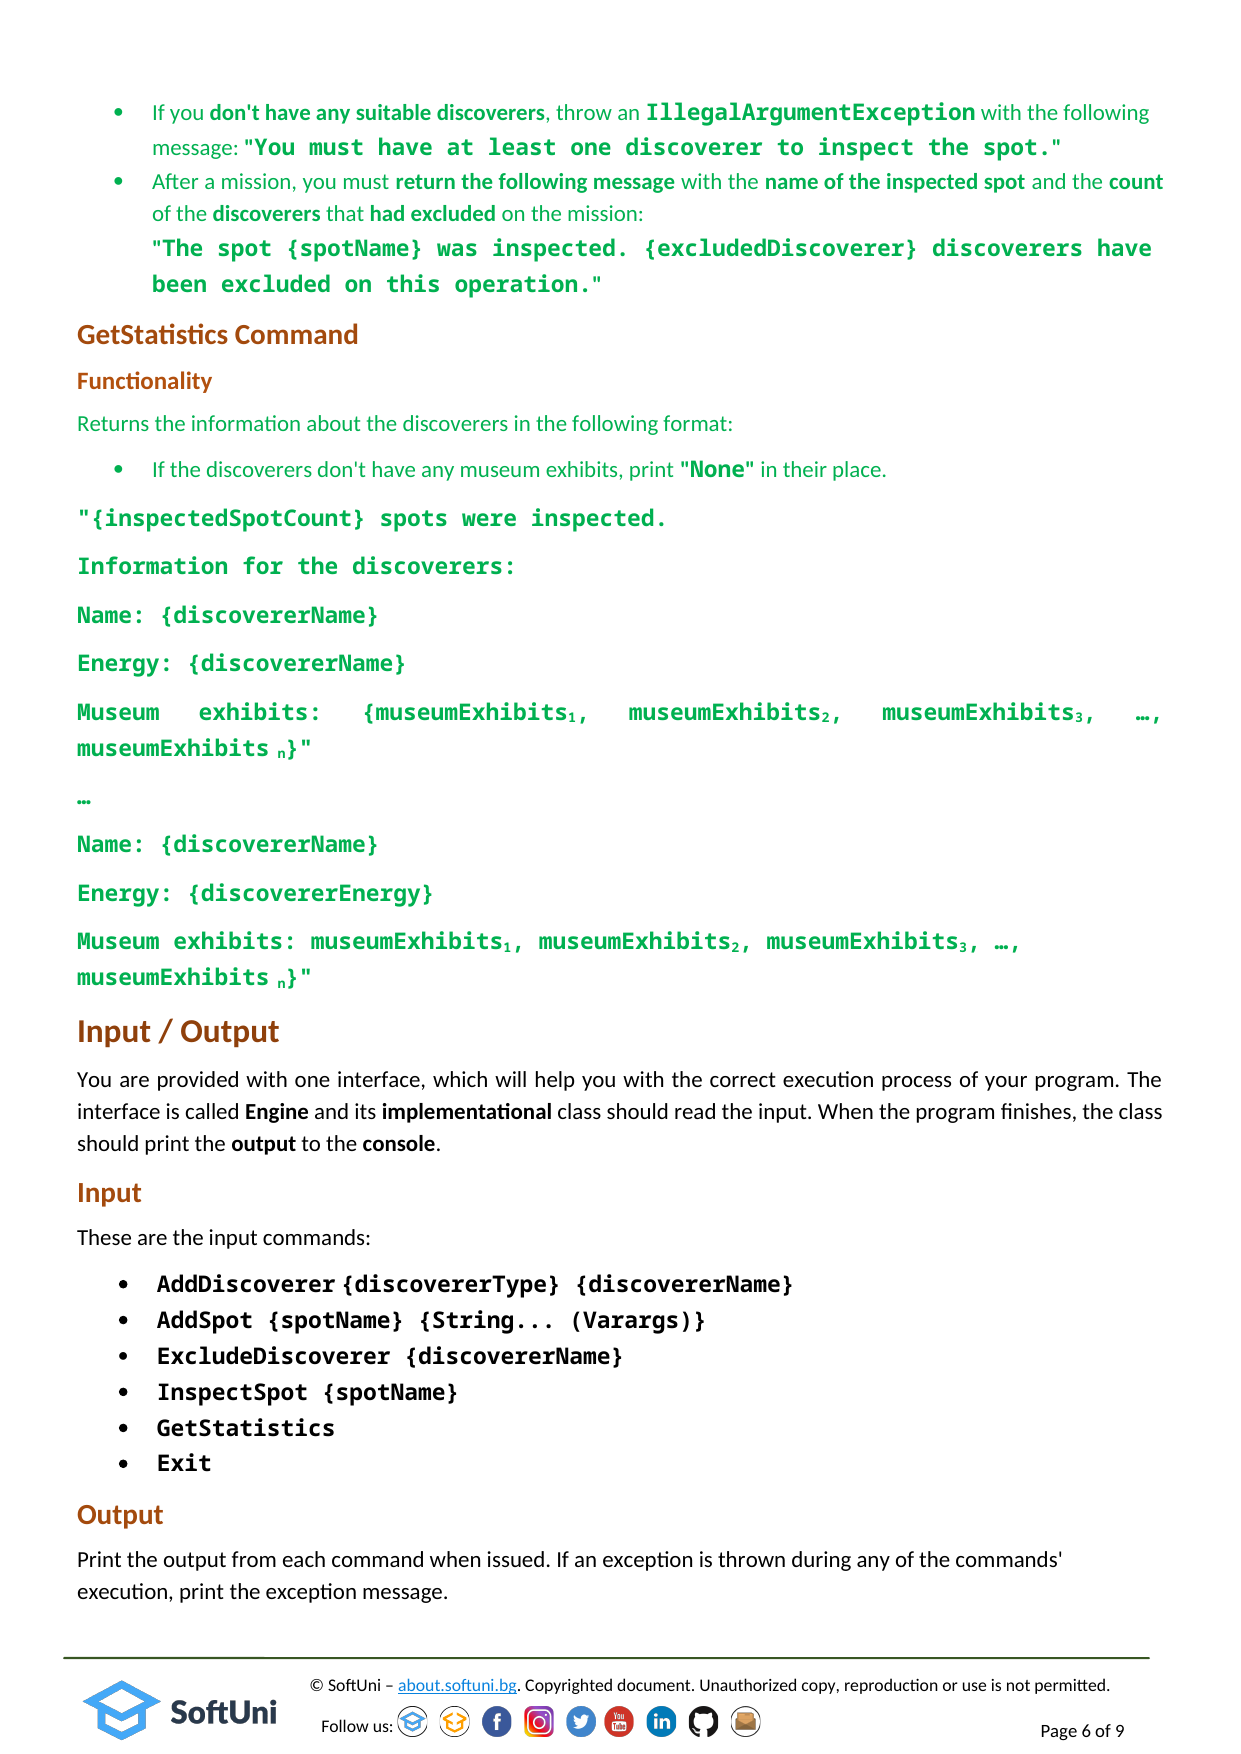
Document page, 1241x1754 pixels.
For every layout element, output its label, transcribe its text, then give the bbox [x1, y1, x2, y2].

picture [439, 1706, 470, 1737]
list GetStatistics [119, 1411, 1163, 1443]
text … [77, 780, 1163, 811]
picture [660, 1719, 670, 1728]
subtitle Output [77, 1496, 1163, 1531]
picture [668, 1728, 677, 1737]
picture [397, 1706, 428, 1737]
text Name: {discovererName} [77, 828, 1163, 859]
picture [688, 1706, 719, 1737]
text Museum exhibits: museumExhibits1, museumExhibits2, museumExhibits3, …, museumExhibits n}" [77, 925, 1163, 992]
subtitle Input / Output [77, 1009, 1163, 1050]
picture [524, 1706, 554, 1737]
text Energy: {discovererName} [77, 647, 1163, 678]
text Energy: {discovererEnergy} [77, 877, 1163, 908]
subtitle Input [77, 1174, 1163, 1209]
list Exit [119, 1447, 1163, 1479]
text Print the output from each command when issued. If an exception is thrown during any of the commands' execution, print the exception message. [77, 1545, 1163, 1605]
picture [482, 1706, 512, 1737]
picture [566, 1706, 596, 1737]
text You are provided with one interface, which will help you with the correct execution process of your program. The interface is called Engine and its implementational class should read the input. When the program finishes, the class should print the output to the console. [77, 1065, 1163, 1157]
picture [76, 1674, 283, 1746]
picture [731, 1706, 761, 1737]
text These are the input commands: [77, 1223, 1163, 1251]
list If the discoverers don't have any museum exhibits, print "None" in their place. [114, 453, 1163, 484]
list AddSpot {spotName} {String... (Varargs)} [119, 1304, 1163, 1335]
list AddDiscoverer {discovererType} {discovererName} [119, 1268, 1163, 1299]
list If you don't have any suitable discoverers, throw an IllegalArgumentException with the following message: "You must have at least one discoverer to inspect the spot." [114, 95, 1163, 163]
text Name: {discovererName} [77, 599, 1163, 630]
picture [646, 1706, 655, 1715]
list "The spot {spotName} was inspected. {excludedDiscoverer} discoverers have been excluded on this operation." [152, 232, 1163, 299]
picture [604, 1706, 634, 1737]
text Museum exhibits: {museumExhibits1, museumExhibits2, museumExhibits3, …, museumExhibits n}" [77, 696, 1163, 763]
subtitle Functionality [77, 365, 1163, 396]
list After a mission, you must return the following message with the name of the inspected spot and the count of the discoverers that had excluded on the mission: [114, 167, 1163, 227]
text "{inspectedSpotCount} spots were inspected. [77, 502, 1163, 533]
text Returns the information about the discoverers in the following format: [77, 409, 1163, 437]
list ExcludeDiscoverer {discovererName} [119, 1339, 1163, 1371]
picture [668, 1706, 677, 1715]
picture [646, 1728, 655, 1737]
list InspectSpot {spotName} [119, 1376, 1163, 1407]
text Information for the discoverers: [77, 550, 1163, 581]
subtitle GetStatistics Command [77, 316, 1163, 352]
